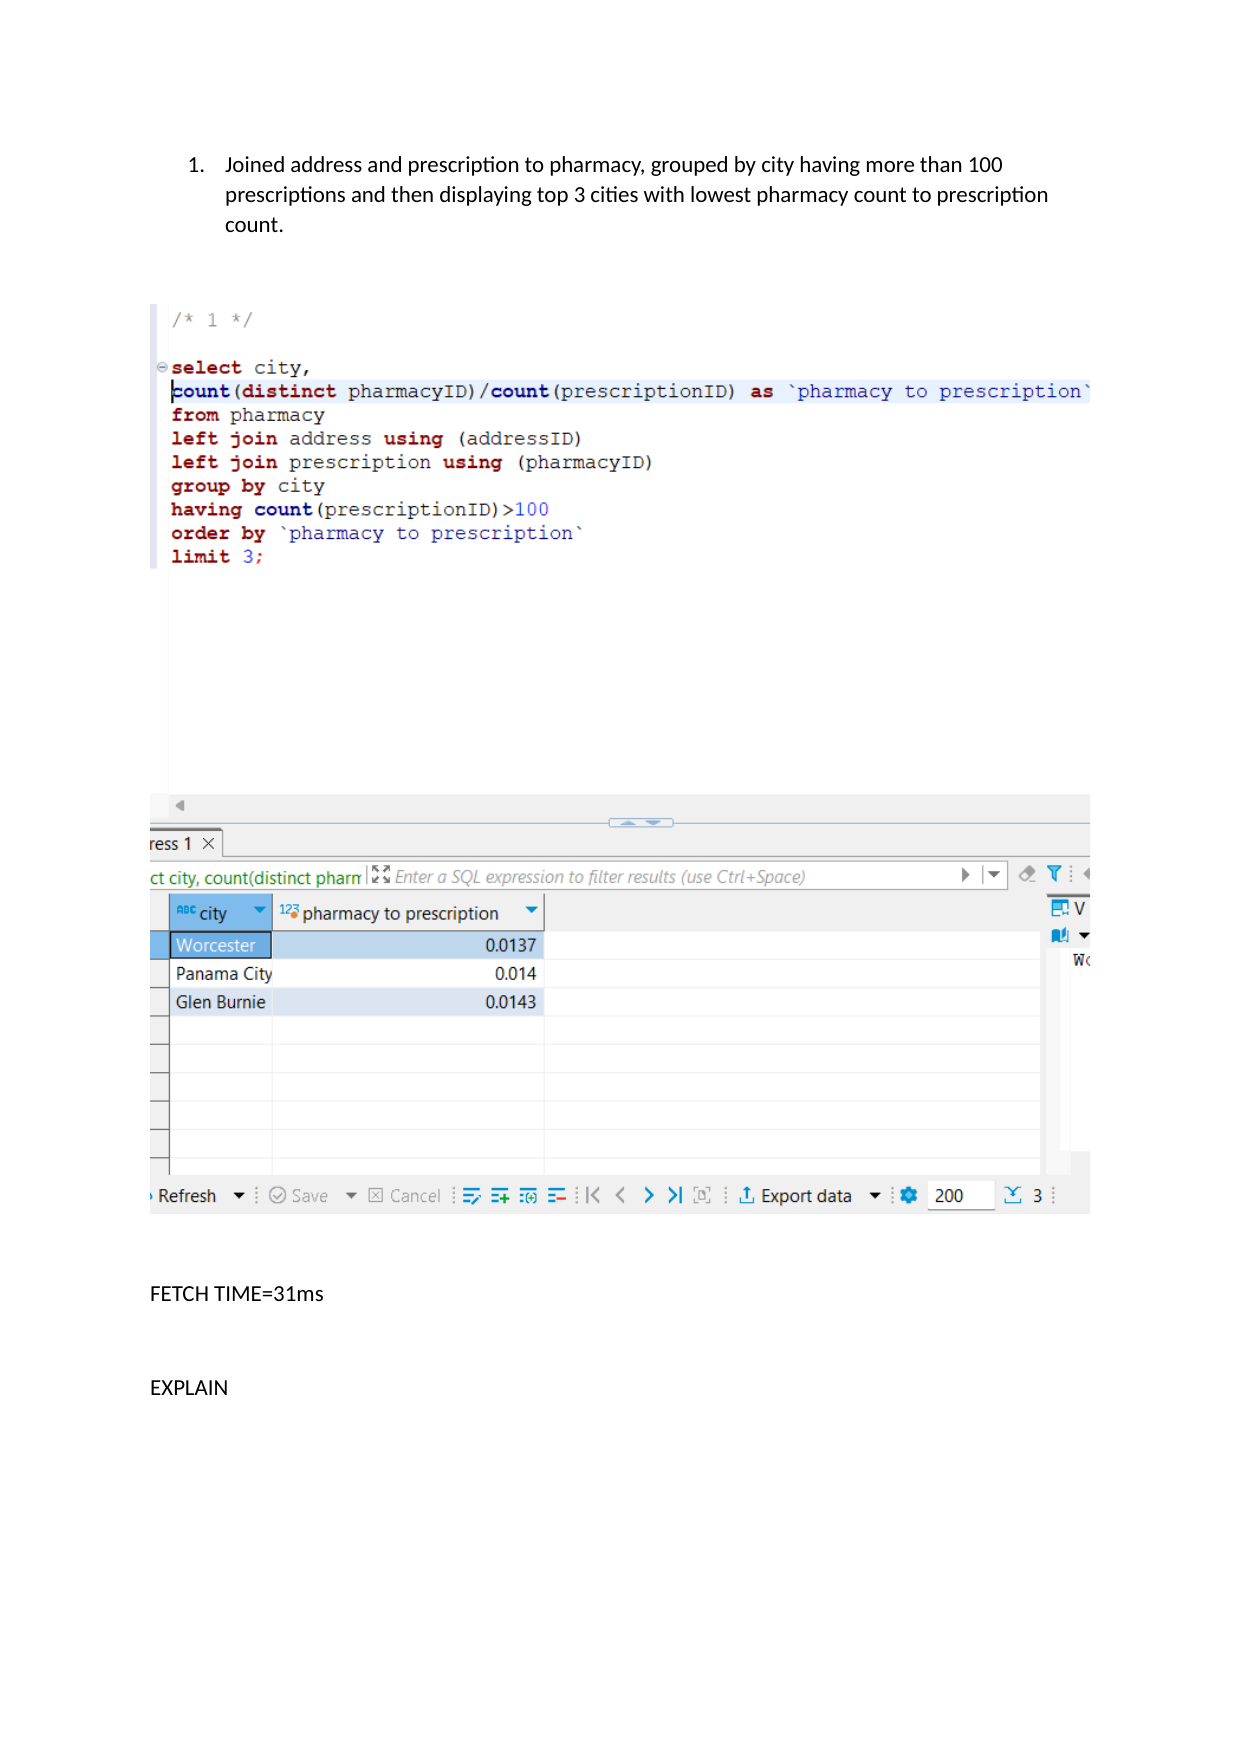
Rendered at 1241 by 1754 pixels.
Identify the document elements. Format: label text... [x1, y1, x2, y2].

list Joined address and prescription to pharmacy, grouped by city having more than 100 prescriptions and then displaying top 3 cities with lowest pharmacy count to prescription count. [187, 150, 1090, 238]
text EXPLAIN [150, 1373, 1090, 1401]
text FETCH TIME=31ms [150, 1279, 1090, 1307]
picture [150, 304, 1091, 1214]
